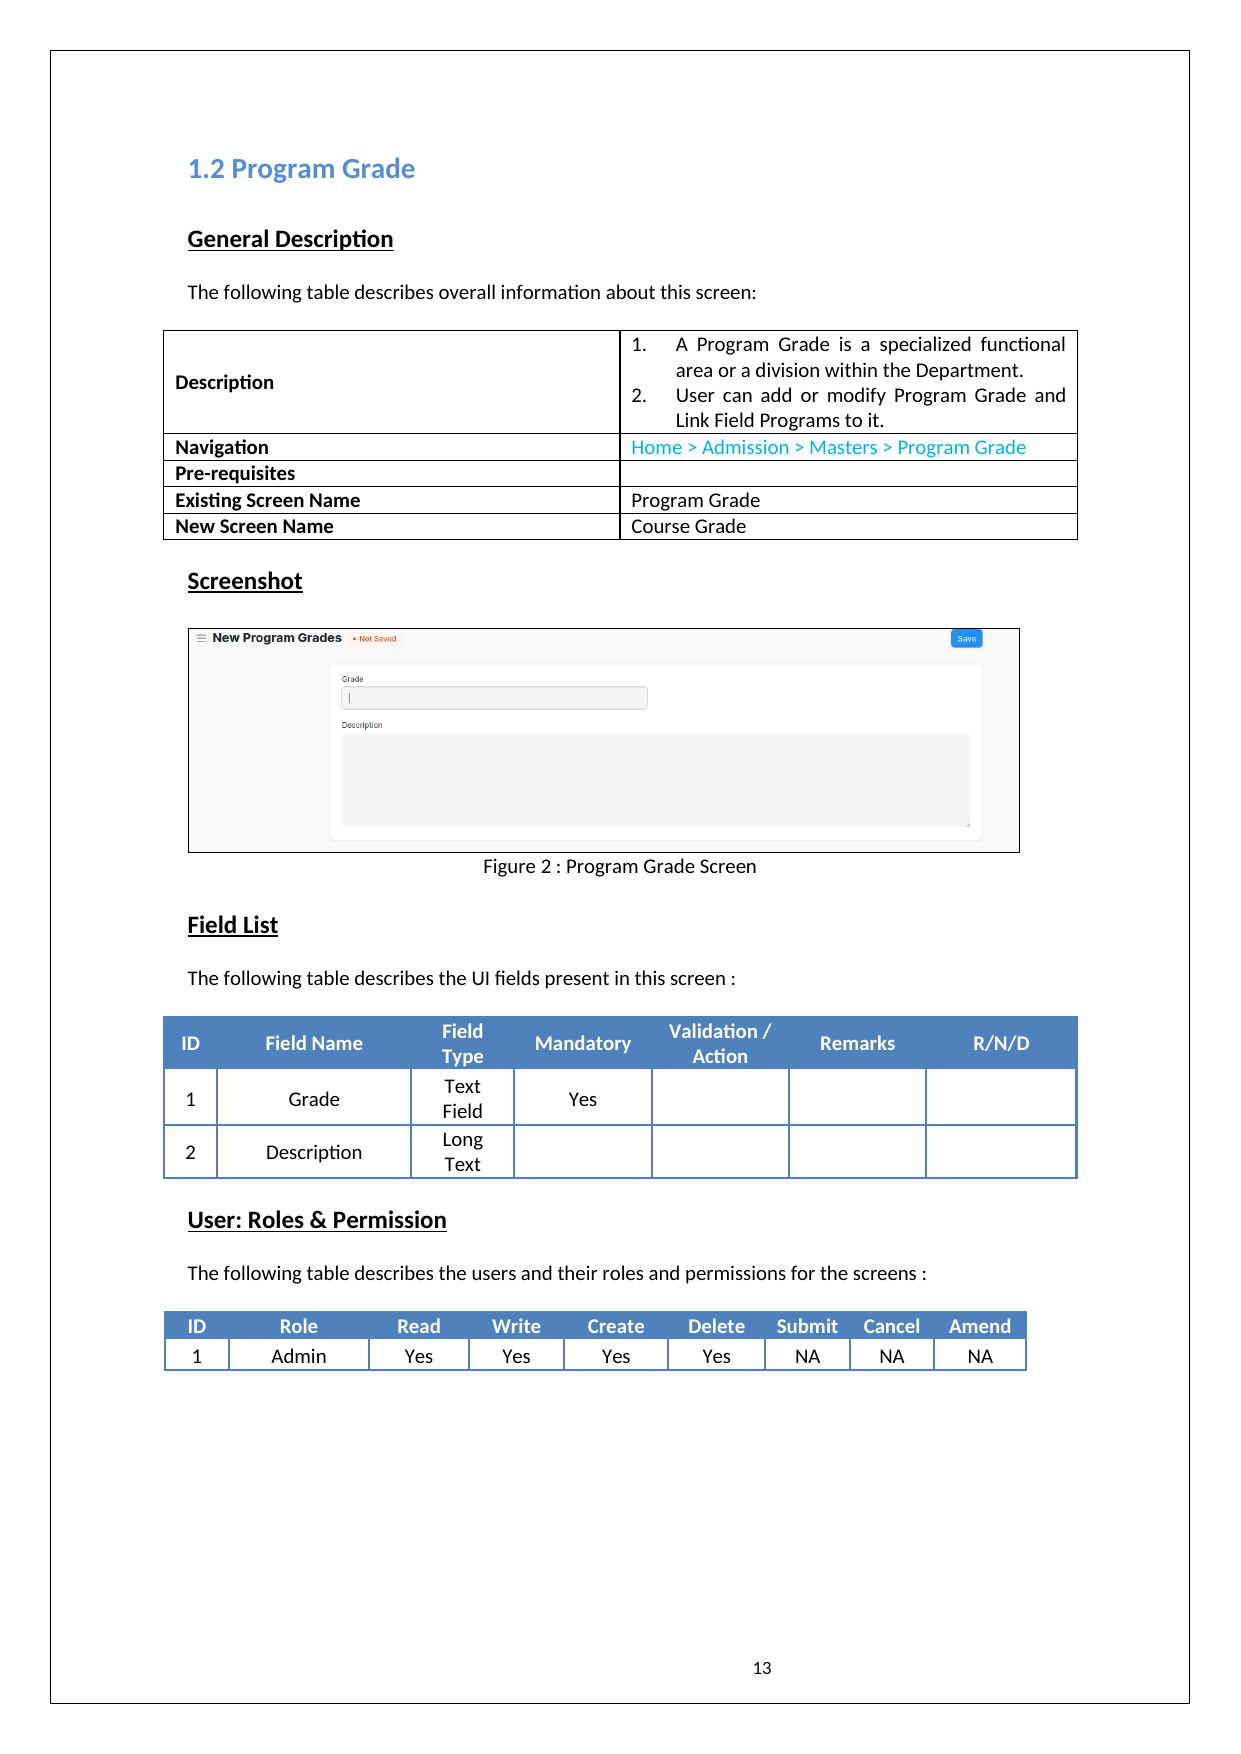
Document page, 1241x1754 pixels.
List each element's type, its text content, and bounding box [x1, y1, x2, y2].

table_cell [653, 1073, 788, 1124]
table_header ID [166, 1314, 228, 1339]
table_header Write [470, 1314, 563, 1339]
list General Description [187, 223, 1053, 254]
table_cell NA [766, 1344, 849, 1369]
list The following table describes the users and their roles and permissions for the screens : [187, 1261, 1053, 1286]
table_cell Program Grade [621, 487, 1077, 512]
table_cell [790, 1073, 925, 1124]
table_cell 2 [165, 1126, 216, 1177]
table_cell [927, 1126, 1075, 1177]
subtitle Program Grade [187, 150, 1053, 186]
table_header Cancel [851, 1314, 933, 1339]
table_header R/N/D [927, 1018, 1075, 1069]
table_cell Course Grade [621, 514, 1077, 539]
table_header Submit [766, 1314, 849, 1339]
table_header Field Type [412, 1018, 513, 1069]
table_cell [927, 1073, 1075, 1124]
text The following table describes the UI fields present in this screen : [187, 965, 1053, 990]
table_cell Home > Admission > Masters > Program Grade [621, 434, 1077, 459]
table_cell Grade [218, 1073, 410, 1124]
table_header ID [165, 1018, 216, 1069]
table_header Mandatory [515, 1018, 651, 1069]
table_cell Yes [370, 1344, 468, 1369]
table_cell Navigation [164, 434, 619, 459]
table_header Read [370, 1314, 468, 1339]
table_cell Yes [470, 1344, 563, 1369]
table_header A Program Grade is a specialized functional area or a division within the Department. User can add or modify Program Grade and Link Field Programs to it. [621, 331, 1077, 433]
table_cell [621, 461, 1077, 486]
table_header Amend [935, 1314, 1025, 1339]
table_cell [790, 1126, 925, 1177]
table_header Create [565, 1314, 667, 1339]
table_cell [515, 1126, 651, 1177]
table_header Field Name [218, 1018, 410, 1069]
table_cell Long Text [412, 1126, 513, 1177]
table_header Validation / Action [653, 1018, 788, 1069]
table_cell Description [218, 1126, 410, 1177]
text The following table describes overall information about this screen: [187, 279, 1053, 305]
table_cell NA [851, 1344, 933, 1369]
table_header Description [164, 331, 619, 433]
picture [189, 629, 1019, 852]
list Screenshot [187, 565, 1053, 596]
table_cell 1 [165, 1073, 216, 1124]
table_cell Admin [230, 1344, 368, 1369]
table_cell Yes [565, 1344, 667, 1369]
table_cell Text Field [412, 1073, 513, 1124]
list User: Roles & Permission [187, 1204, 1053, 1235]
table_header Delete [669, 1314, 764, 1339]
table_cell New Screen Name [164, 514, 619, 539]
table_cell 1 [166, 1344, 228, 1369]
table_header Remarks [790, 1018, 925, 1069]
table_cell Existing Screen Name [164, 487, 619, 512]
table_cell Yes [515, 1073, 651, 1124]
table_cell NA [935, 1344, 1025, 1369]
table_cell Pre-requisites [164, 461, 619, 486]
list Field List [187, 909, 1053, 939]
table_cell [653, 1126, 788, 1177]
table_header Role [230, 1314, 368, 1339]
table_cell Yes [669, 1344, 764, 1369]
